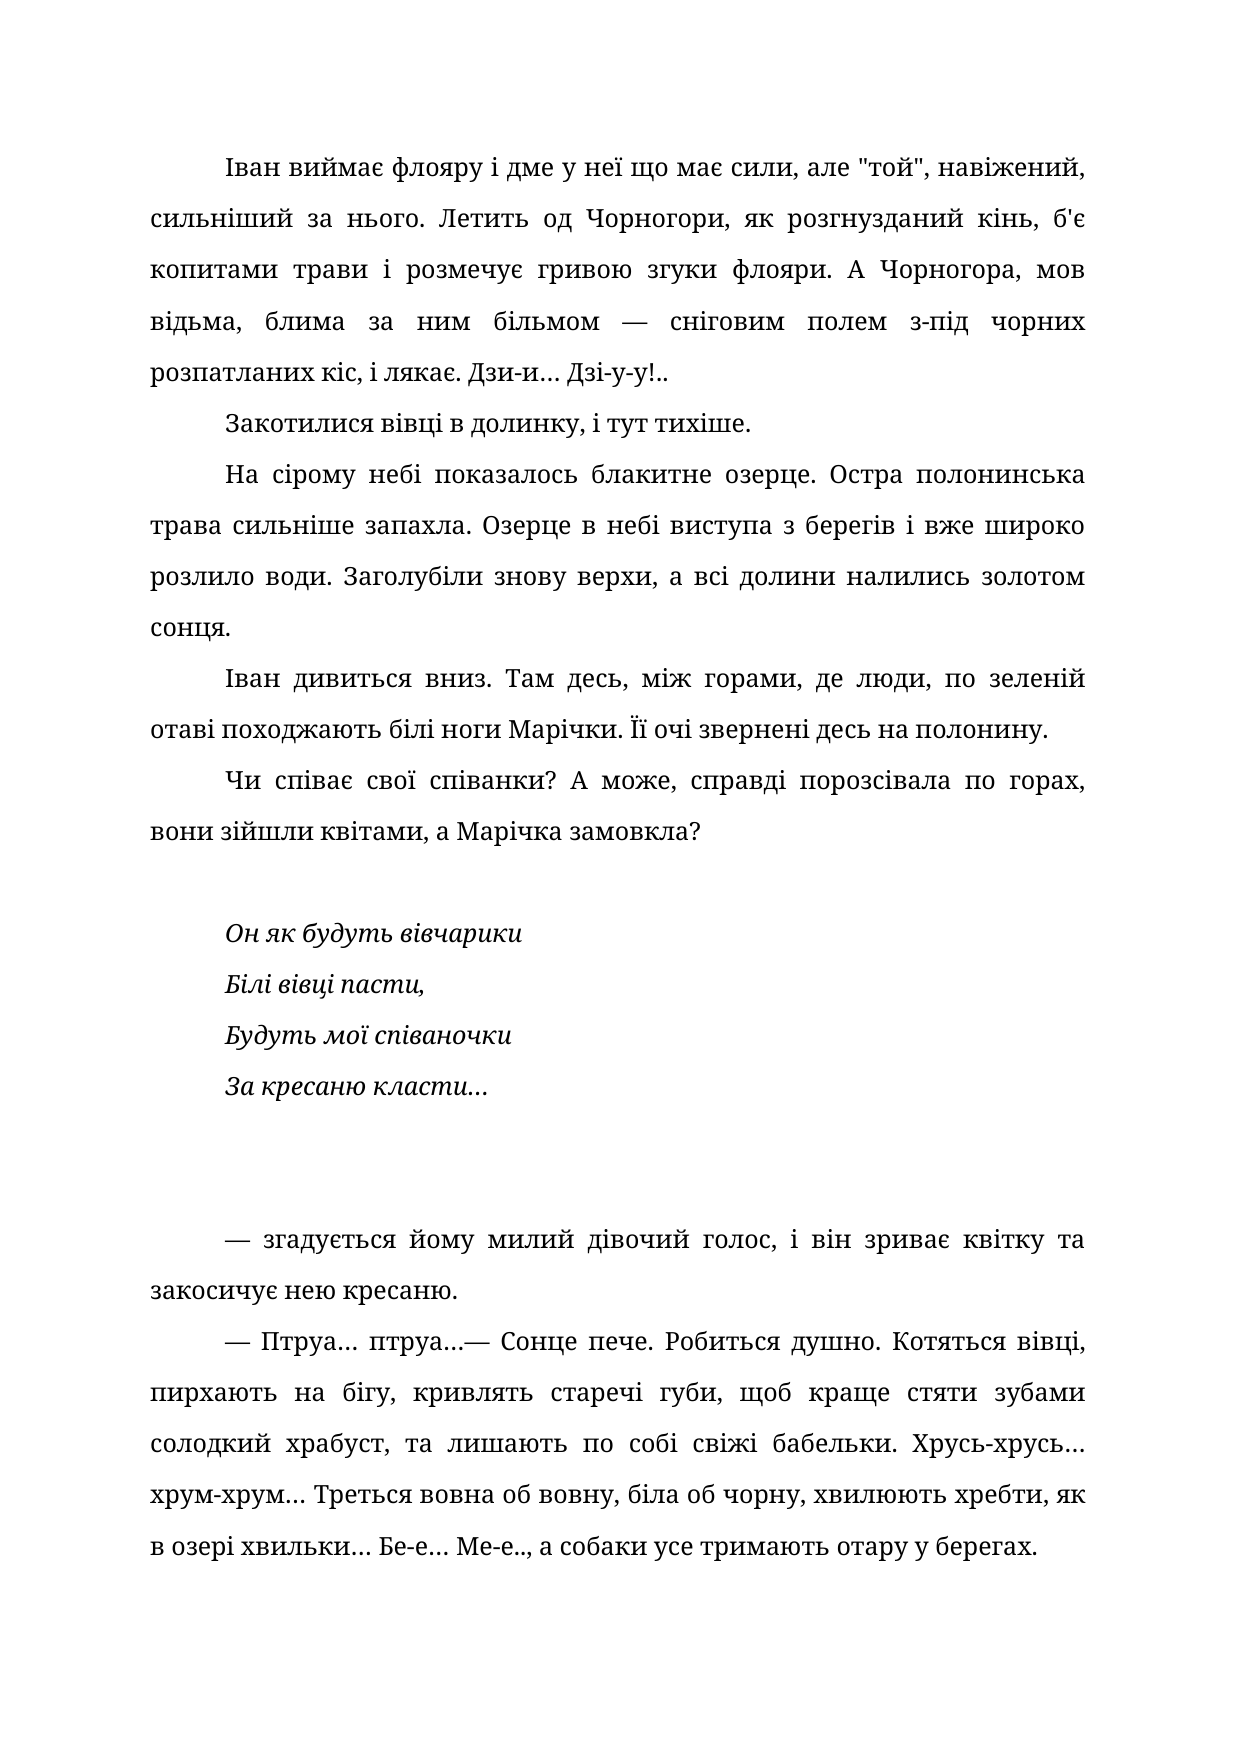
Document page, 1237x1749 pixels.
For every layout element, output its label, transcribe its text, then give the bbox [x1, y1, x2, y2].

text Іван виймає флояру і дме у неї що має сили, але "той", навіжений, сильніший за нього. Летить од Чорногори, як розгнузданий кінь, б'є копитами трави і розмечує гривою згуки флояри. А Чорногора, мов відьма, блима за ним більмом — сніговим полем з-під чорних розпатланих кіс, і лякає. Дзи-и… Дзі-у-у!.. [150, 150, 1086, 388]
text На сірому небі показалось блакитне озерце. Остра полонинська трава сильніше запахла. Озерце в небі виступа з берегів і вже широко розлило води. Заголубіли знову верхи, а всі долини налились золотом сонця. [150, 456, 1086, 643]
text — Птруа… птруа…— Сонце пече. Робиться душно. Котяться вівці, пирхають на бігу, кривлять старечі губи, щоб краще стяти зубами солодкий храбуст, та лишають по собі свіжі бабельки. Хрусь-хрусь… хрум-хрум… Треться вовна об вовну, біла об чорну, хвилюють хребти, як в озері хвильки… Бе-е… Ме-е.., а собаки усе тримають отару у берегах. [150, 1324, 1086, 1562]
text За кресаню класти… [150, 1069, 1086, 1103]
text Чи співає свої співанки? А може, справді порозсівала по горах, вони зійшли квітами, а Марічка замовкла? [150, 762, 1086, 848]
text Будуть мої співаночки [150, 1018, 1086, 1052]
text Іван дивиться вниз. Там десь, між горами, де люди, по зеленій отаві походжають білі ноги Марічки. Її очі звернені десь на полонину. [150, 660, 1086, 746]
text Закотилися вівці в долинку, і тут тихіше. [150, 405, 1086, 439]
text Білі вівці пасти, [150, 967, 1086, 1001]
text — згадується йому милий дівочий голос, і він зриває квітку та закосичує нею кресаню. [150, 1222, 1086, 1307]
text Он як будуть вівчарики [150, 916, 1086, 950]
